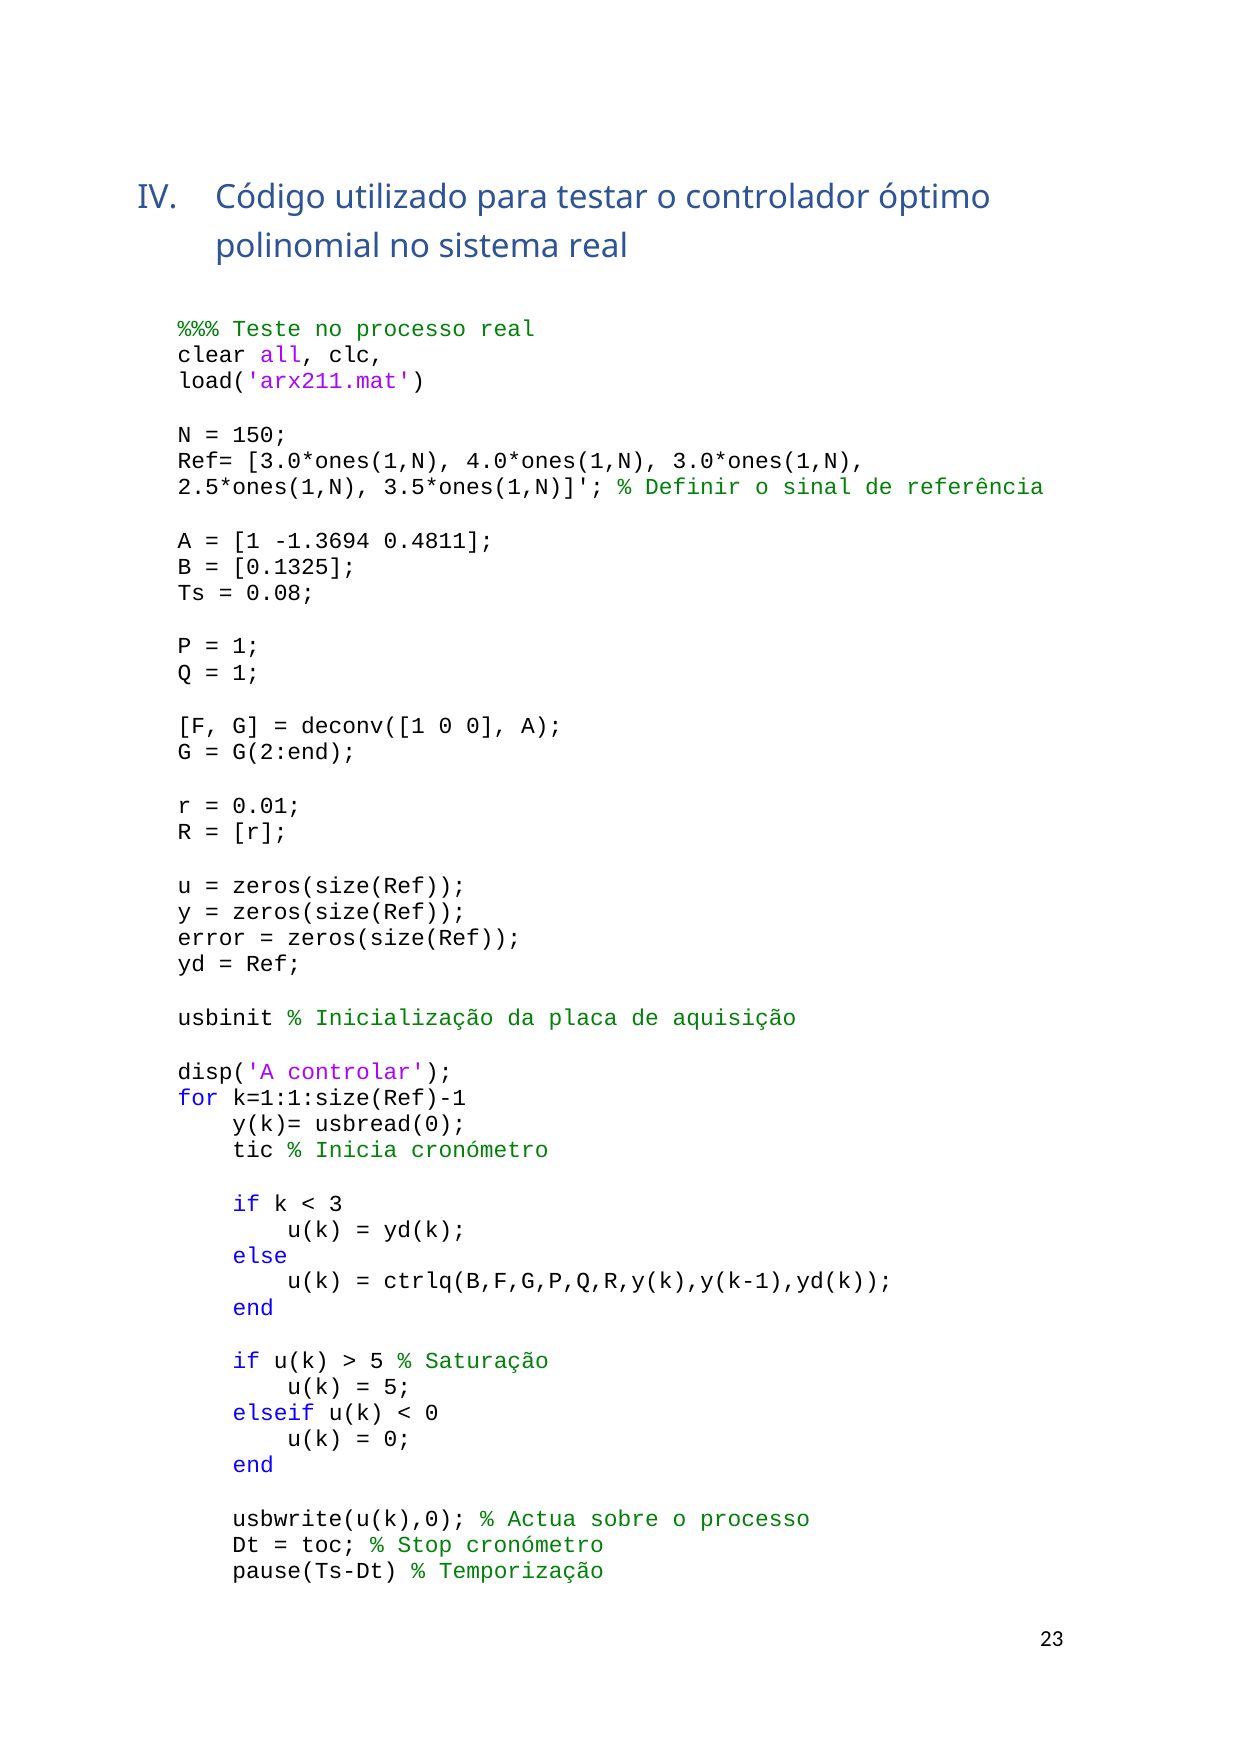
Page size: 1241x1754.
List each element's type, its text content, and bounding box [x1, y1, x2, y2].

subtitle Código utilizado para testar o controlador óptimo polinomial no sistema real [177, 173, 1063, 267]
text pause(Ts-Dt) % Temporização [177, 1559, 1063, 1585]
text u(k) = 5; [177, 1376, 1063, 1402]
text usbinit % Inicialização da placa de aquisição [177, 1006, 1063, 1032]
text N = 150; [177, 423, 1063, 449]
text for k=1:1:size(Ref)-1 [177, 1086, 1063, 1112]
text B = [0.1325]; [177, 555, 1063, 581]
text y = zeros(size(Ref)); [177, 901, 1063, 926]
text usbwrite(u(k),0); % Actua sobre o processo [177, 1507, 1063, 1533]
text u(k) = 0; [177, 1428, 1063, 1453]
text else [177, 1244, 1063, 1270]
text [F, G] = deconv([1 0 0], A); [177, 715, 1063, 741]
text Ts = 0.08; [177, 581, 1063, 607]
text yd = Ref; [177, 952, 1063, 978]
text clear all, clc, [177, 343, 1063, 369]
text Dt = toc; % Stop cronómetro [177, 1533, 1063, 1559]
text Ref= [3.0*ones(1,N), 4.0*ones(1,N), 3.0*ones(1,N), 2.5*ones(1,N), 3.5*ones(1,N)]'; % Definir o sinal de referência [177, 449, 1063, 501]
text u(k) = yd(k); [177, 1218, 1063, 1244]
text tic % Inicia cronómetro [177, 1138, 1063, 1164]
text end [177, 1296, 1063, 1322]
text u = zeros(size(Ref)); [177, 874, 1063, 901]
text error = zeros(size(Ref)); [177, 926, 1063, 952]
text G = G(2:end); [177, 741, 1063, 767]
text end [177, 1453, 1063, 1479]
text if k < 3 [177, 1192, 1063, 1218]
text disp('A controlar'); [177, 1060, 1063, 1086]
text elseif u(k) < 0 [177, 1402, 1063, 1428]
text Q = 1; [177, 661, 1063, 687]
text u(k) = ctrlq(B,F,G,P,Q,R,y(k),y(k-1),yd(k)); [177, 1270, 1063, 1296]
text r = 0.01; [177, 795, 1063, 821]
text R = [r]; [177, 821, 1063, 847]
text %%% Teste no processo real [177, 317, 1063, 343]
text A = [1 -1.3694 0.4811]; [177, 529, 1063, 555]
text load('arx211.mat') [177, 369, 1063, 395]
text if u(k) > 5 % Saturação [177, 1350, 1063, 1376]
text P = 1; [177, 635, 1063, 661]
text y(k)= usbread(0); [177, 1112, 1063, 1138]
